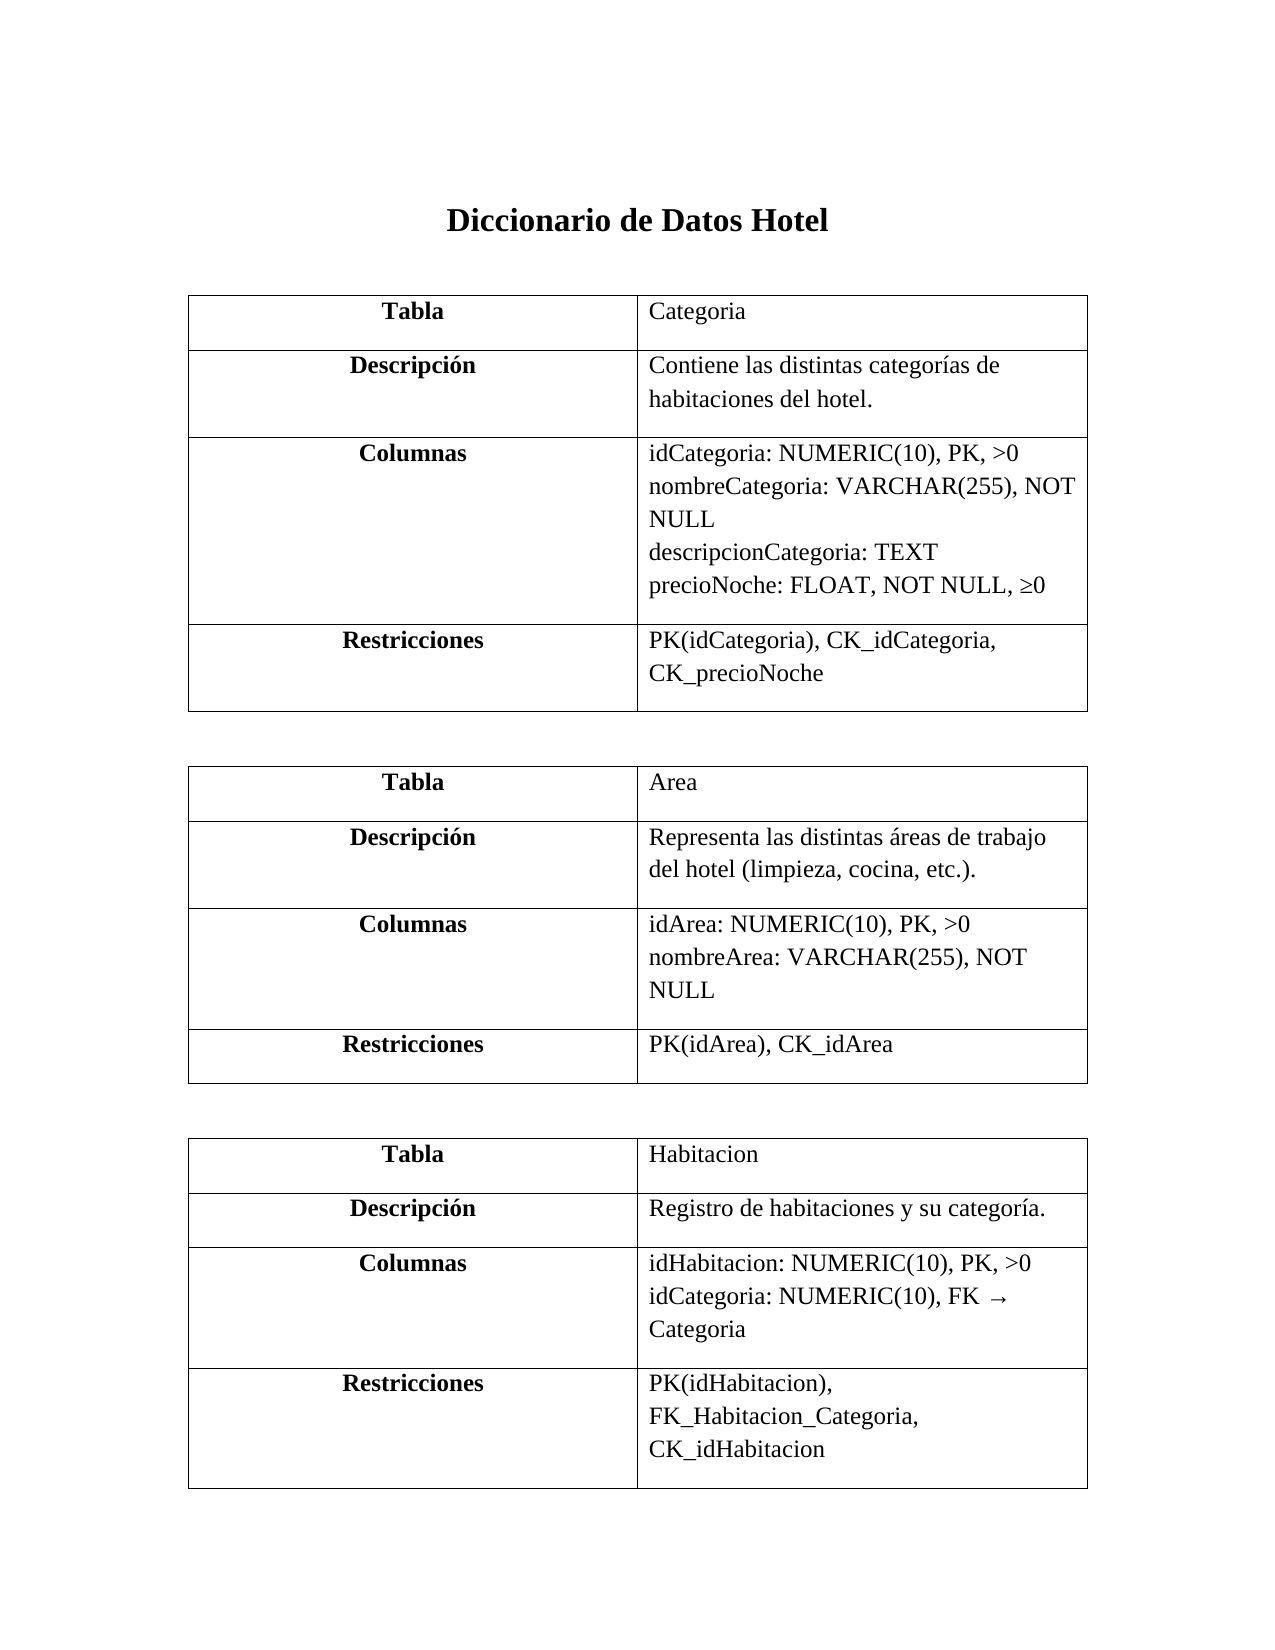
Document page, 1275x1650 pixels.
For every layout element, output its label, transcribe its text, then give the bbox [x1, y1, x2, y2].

subtitle Diccionario de Datos Hotel [187, 200, 1087, 238]
table_cell Restricciones [189, 1369, 637, 1488]
table_cell idArea: NUMERIC(10), PK, >0 nombreArea: VARCHAR(255), NOT NULL [638, 909, 1087, 1028]
table_cell idHabitacion: NUMERIC(10), PK, >0 idCategoria: NUMERIC(10), FK → Categoria [638, 1248, 1087, 1367]
table_header Categoria [638, 296, 1087, 349]
table_cell Registro de habitaciones y su categoría. [638, 1194, 1087, 1247]
table_header Habitacion [638, 1139, 1087, 1192]
table_cell Descripción [189, 822, 637, 908]
table_header Area [638, 767, 1087, 821]
table_header Tabla [189, 296, 637, 349]
table_header Tabla [189, 1139, 637, 1192]
table_cell Restricciones [189, 1030, 637, 1083]
table_cell PK(idHabitacion), FK_Habitacion_Categoria, CK_idHabitacion [638, 1369, 1087, 1488]
table_cell Representa las distintas áreas de trabajo del hotel (limpieza, cocina, etc.). [638, 822, 1087, 908]
table_cell idCategoria: NUMERIC(10), PK, >0 nombreCategoria: VARCHAR(255), NOT NULL descripcionCategoria: TEXT precioNoche: FLOAT, NOT NULL, ≥0 [638, 438, 1087, 624]
table_cell Columnas [189, 1248, 637, 1367]
table_cell PK(idArea), CK_idArea [638, 1030, 1087, 1083]
table_cell PK(idCategoria), CK_idCategoria, CK_precioNoche [638, 625, 1087, 711]
table_cell Descripción [189, 1194, 637, 1247]
table_header Tabla [189, 767, 637, 821]
table_cell Columnas [189, 909, 637, 1028]
table_cell Restricciones [189, 625, 637, 711]
table_cell Columnas [189, 438, 637, 624]
table_cell Contiene las distintas categorías de habitaciones del hotel. [638, 351, 1087, 437]
table_cell Descripción [189, 351, 637, 437]
